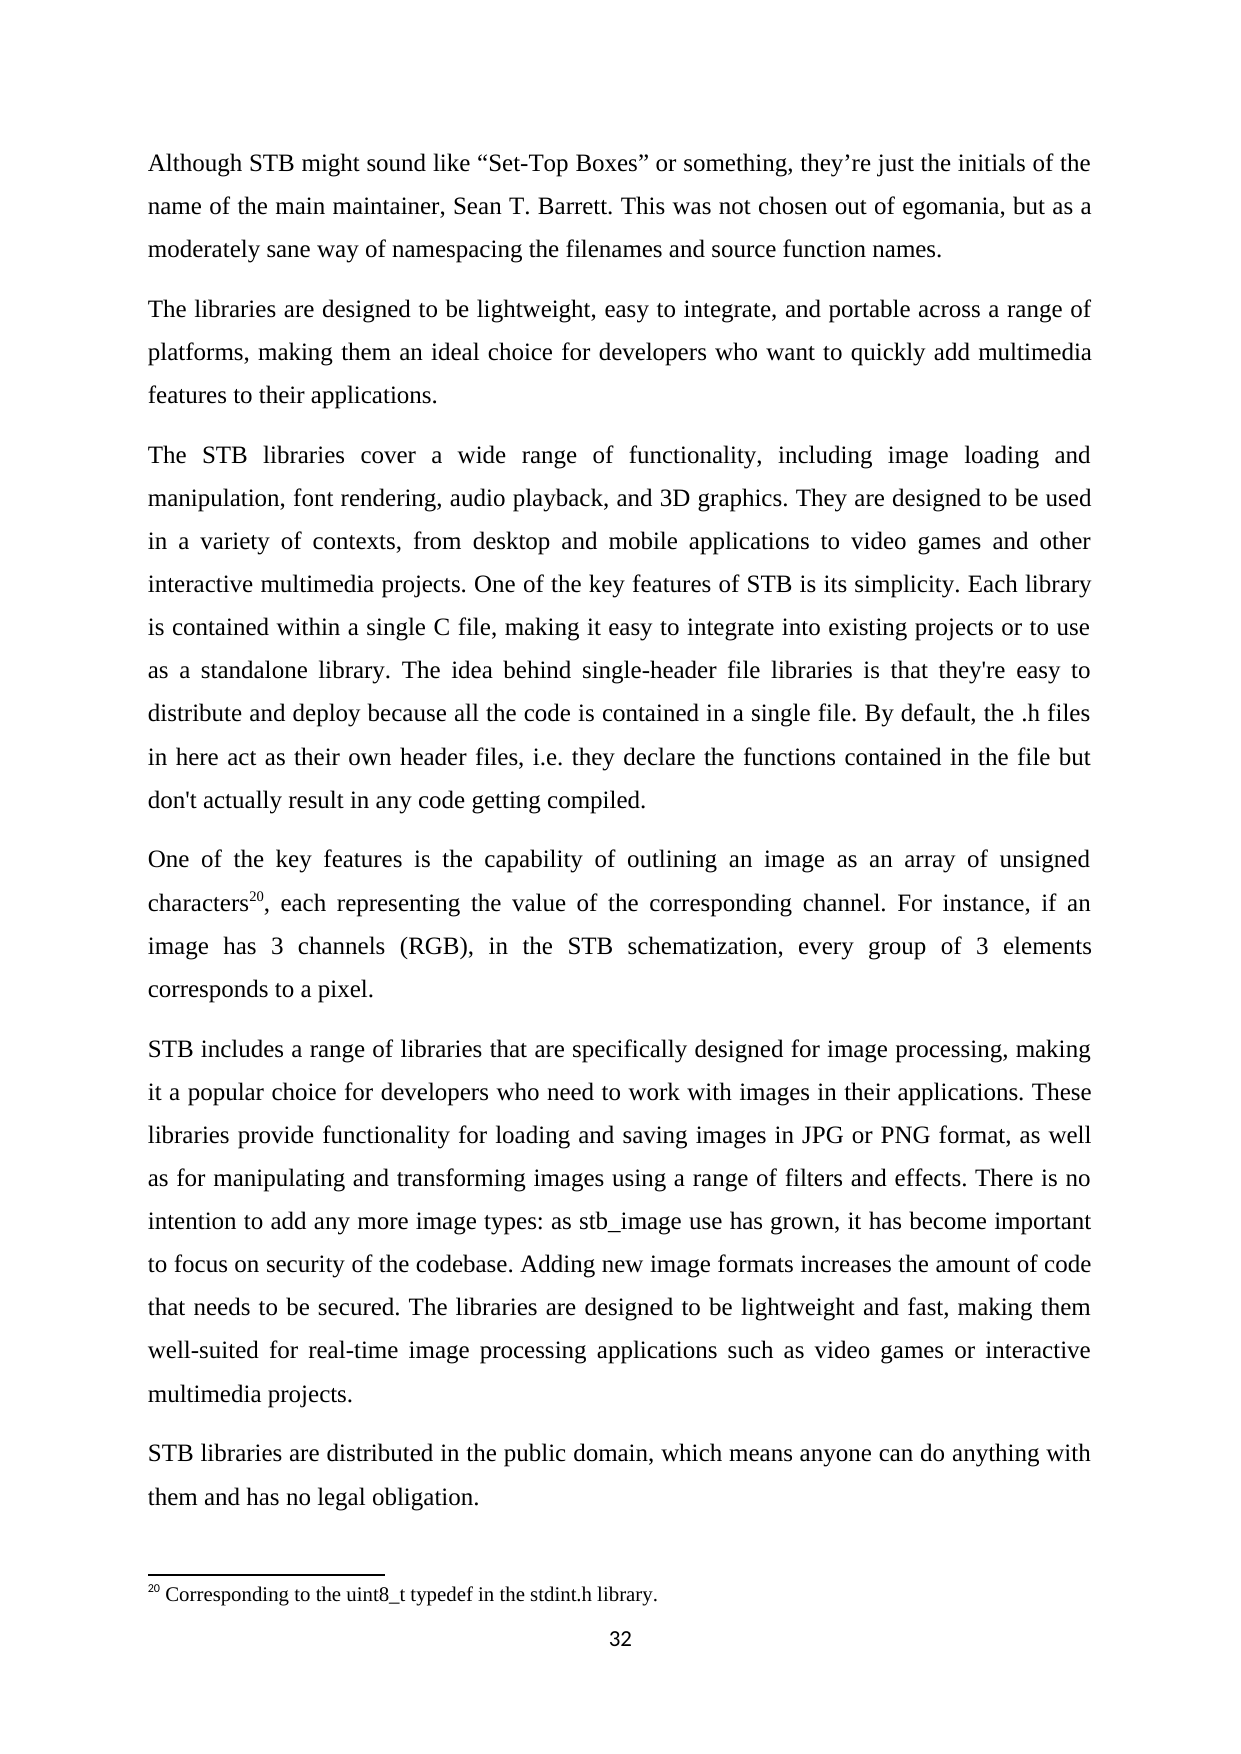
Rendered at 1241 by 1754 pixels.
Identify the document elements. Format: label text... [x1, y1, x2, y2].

text Although STB might sound like “Set-Top Boxes” or something, they’re just the initials of the name of the main maintainer, Sean T. Barrett. This was not chosen out of egomania, but as a moderately sane way of namespacing the filenames and source function names. [148, 148, 1092, 263]
text The libraries are designed to be lightweight, easy to integrate, and portable across a range of platforms, making them an ideal choice for developers who want to quickly add multimedia features to their applications. [148, 294, 1092, 409]
text STB includes a range of libraries that are specifically designed for image processing, making it a popular choice for developers who need to work with images in their applications. These libraries provide functionality for loading and saving images in JPG or PNG format, as well as for manipulating and transforming images using a range of filters and effects. There is no intention to add any more image types: as stb_image use has grown, it has become important to focus on security of the codebase. Adding new image formats increases the amount of code that needs to be secured. The libraries are designed to be lightweight and fast, making them well-suited for real-time image processing applications such as video games or interactive multimedia projects. [148, 1034, 1092, 1407]
text The STB libraries cover a wide range of functionality, including image loading and manipulation, font rendering, audio playback, and 3D graphics. They are designed to be used in a variety of contexts, from desktop and mobile applications to video games and other interactive multimedia projects. One of the key features of STB is its simplicity. Each library is contained within a single C file, making it easy to integrate into existing projects or to use as a standalone library. The idea behind single-header file libraries is that they're easy to distribute and deploy because all the code is contained in a single file. By default, the .h files in here act as their own header files, i.e. they declare the functions contained in the file but don't actually result in any code getting compiled. [148, 440, 1092, 813]
text STB libraries are distributed in the public domain, which means anyone can do anything with them and has no legal obligation. [148, 1438, 1092, 1510]
text One of the key features is the capability of outlining an image as an array of unsigned characters, each representing the value of the corresponding channel. For instance, if an image has 3 channels (RGB), in the STB schematization, every group of 3 elements corresponds to a pixel. [148, 844, 1092, 1003]
